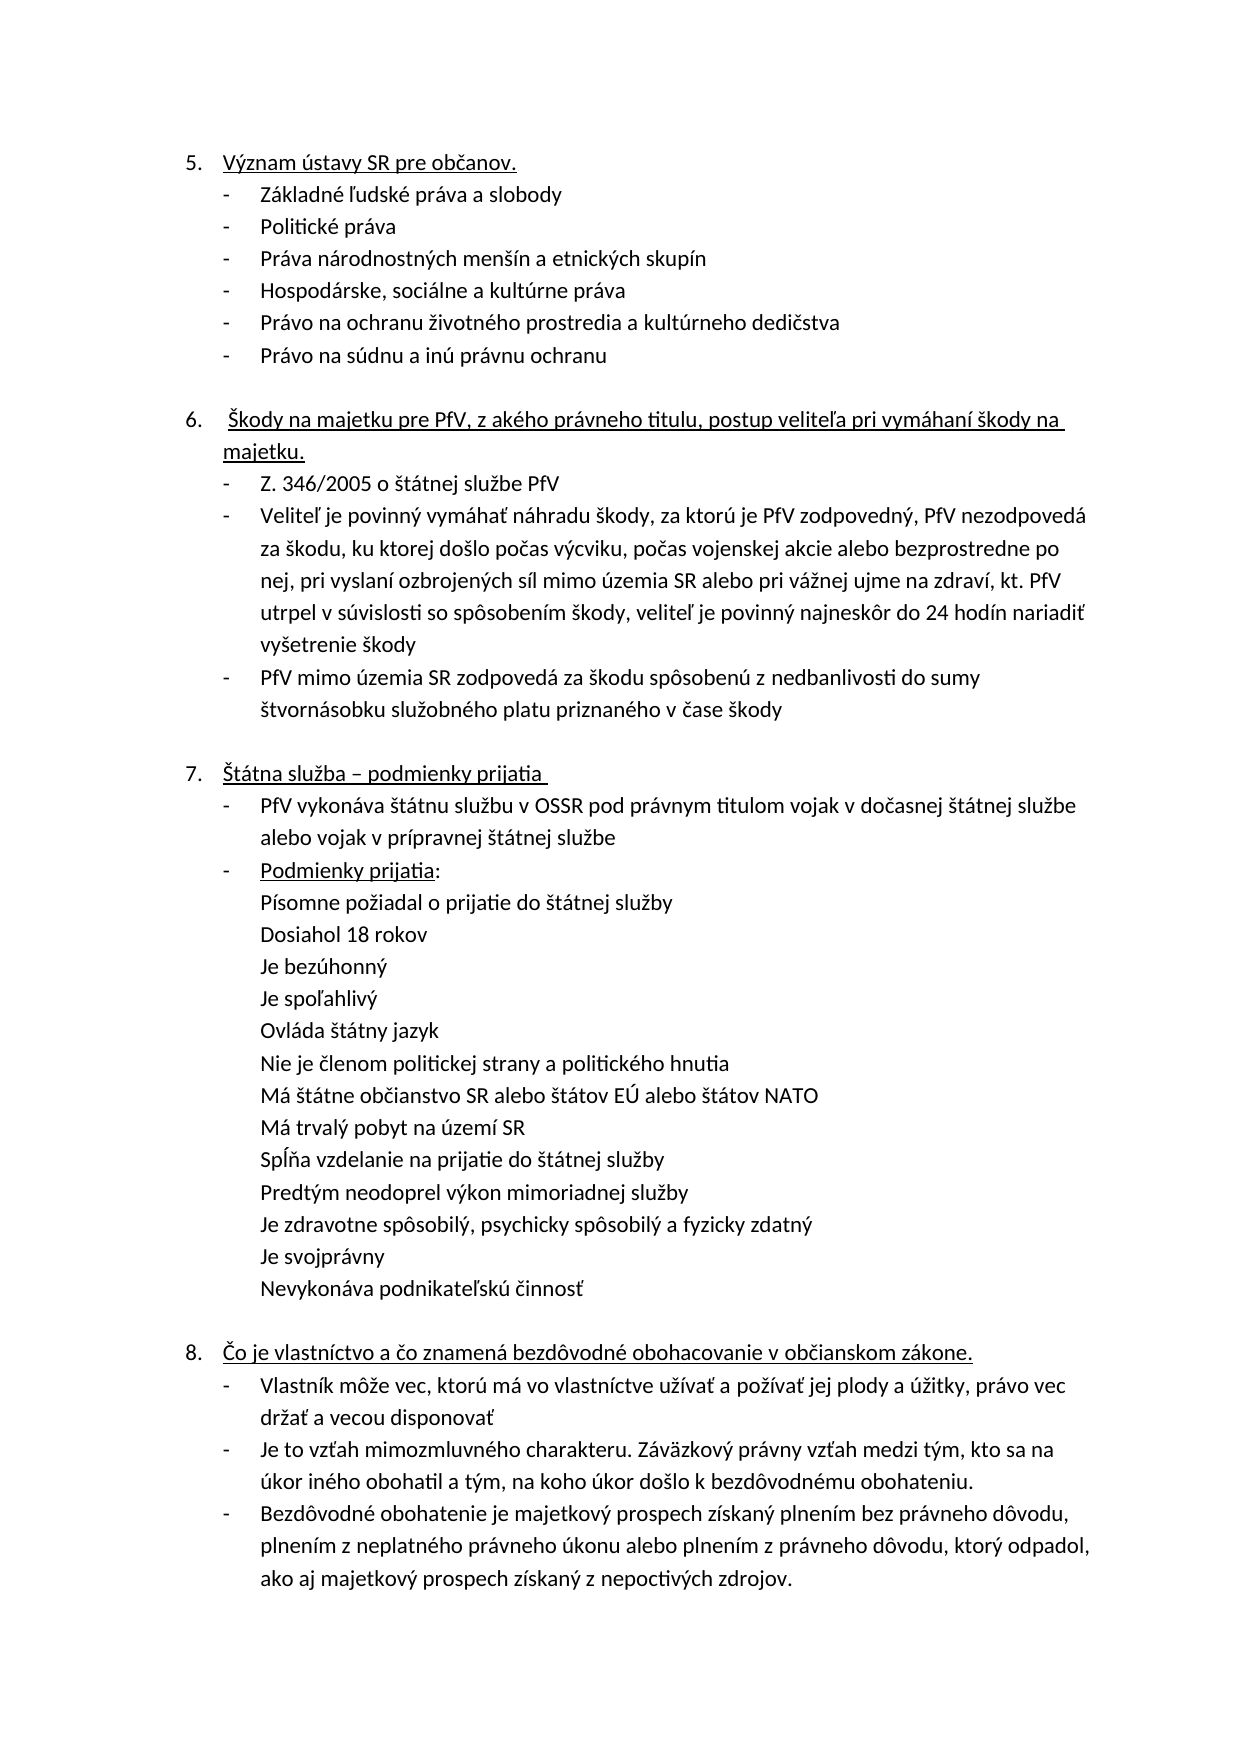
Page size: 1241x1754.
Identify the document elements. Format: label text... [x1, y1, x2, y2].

list Právo na ochranu životného prostredia a kultúrneho dedičstva [223, 308, 1093, 337]
list Spĺňa vzdelanie na prijatie do štátnej služby [260, 1145, 1093, 1173]
list Základné ľudské práva a slobody [223, 180, 1093, 208]
list Má trvalý pobyt na území SR [260, 1113, 1093, 1141]
list PfV mimo územia SR zodpovedá za škodu spôsobenú z nedbanlivosti do sumy štvornásobku služobného platu priznaného v čase škody [223, 663, 1093, 723]
list PfV vykonáva štátnu službu v OSSR pod právnym titulom vojak v dočasnej štátnej službe alebo vojak v prípravnej štátnej službe [223, 791, 1093, 852]
list Je spoľahlivý [260, 984, 1093, 1012]
list Čo je vlastníctvo a čo znamená bezdôvodné obohacovanie v občianskom zákone. [185, 1338, 1093, 1367]
list Predtým neodoprel výkon mimoriadnej služby [260, 1178, 1093, 1206]
list Práva národnostných menšín a etnických skupín [223, 244, 1093, 272]
list Bezdôvodné obohatenie je majetkový prospech získaný plnením bez právneho dôvodu, plnením z neplatného právneho úkonu alebo plnením z právneho dôvodu, ktorý odpadol, ako aj majetkový prospech získaný z nepoctivých zdrojov. [223, 1499, 1093, 1592]
list Nie je členom politickej strany a politického hnutia [260, 1049, 1093, 1077]
list Je bezúhonný [260, 952, 1093, 980]
list Škody na majetku pre PfV, z akého právneho titulu, postup veliteľa pri vymáhaní škody na majetku. [185, 405, 1093, 465]
list Politické práva [223, 212, 1093, 240]
list Je zdravotne spôsobilý, psychicky spôsobilý a fyzicky zdatný [260, 1210, 1093, 1238]
list Podmienky prijatia: [223, 856, 1093, 884]
list Dosiahol 18 rokov [260, 920, 1093, 948]
list Má štátne občianstvo SR alebo štátov EÚ alebo štátov NATO [260, 1081, 1093, 1109]
list Právo na súdnu a inú právnu ochranu [223, 341, 1093, 369]
list Z. 346/2005 o štátnej službe PfV [223, 469, 1093, 497]
list Je svojprávny [260, 1242, 1093, 1270]
list Vlastník môže vec, ktorú má vo vlastníctve užívať a požívať jej plody a úžitky, právo vec držať a vecou disponovať [223, 1371, 1093, 1431]
list Hospodárske, sociálne a kultúrne práva [223, 276, 1093, 304]
list Význam ústavy SR pre občanov. [185, 148, 1093, 176]
list Ovláda štátny jazyk [260, 1017, 1093, 1045]
list Je to vzťah mimozmluvného charakteru. Záväzkový právny vzťah medzi tým, kto sa na úkor iného obohatil a tým, na koho úkor došlo k bezdôvodnému obohateniu. [223, 1435, 1093, 1495]
list Štátna služba – podmienky prijatia [185, 759, 1093, 787]
list Nevykonáva podnikateľskú činnosť [260, 1274, 1093, 1302]
list Písomne požiadal o prijatie do štátnej služby [260, 888, 1093, 916]
list Veliteľ je povinný vymáhať náhradu škody, za ktorú je PfV zodpovedný, PfV nezodpovedá za škodu, ku ktorej došlo počas výcviku, počas vojenskej akcie alebo bezprostredne po nej, pri vyslaní ozbrojených síl mimo územia SR alebo pri vážnej ujme na zdraví, kt. PfV utrpel v súvislosti so spôsobením škody, veliteľ je povinný najneskôr do 24 hodín nariadiť vyšetrenie škody [223, 502, 1093, 658]
